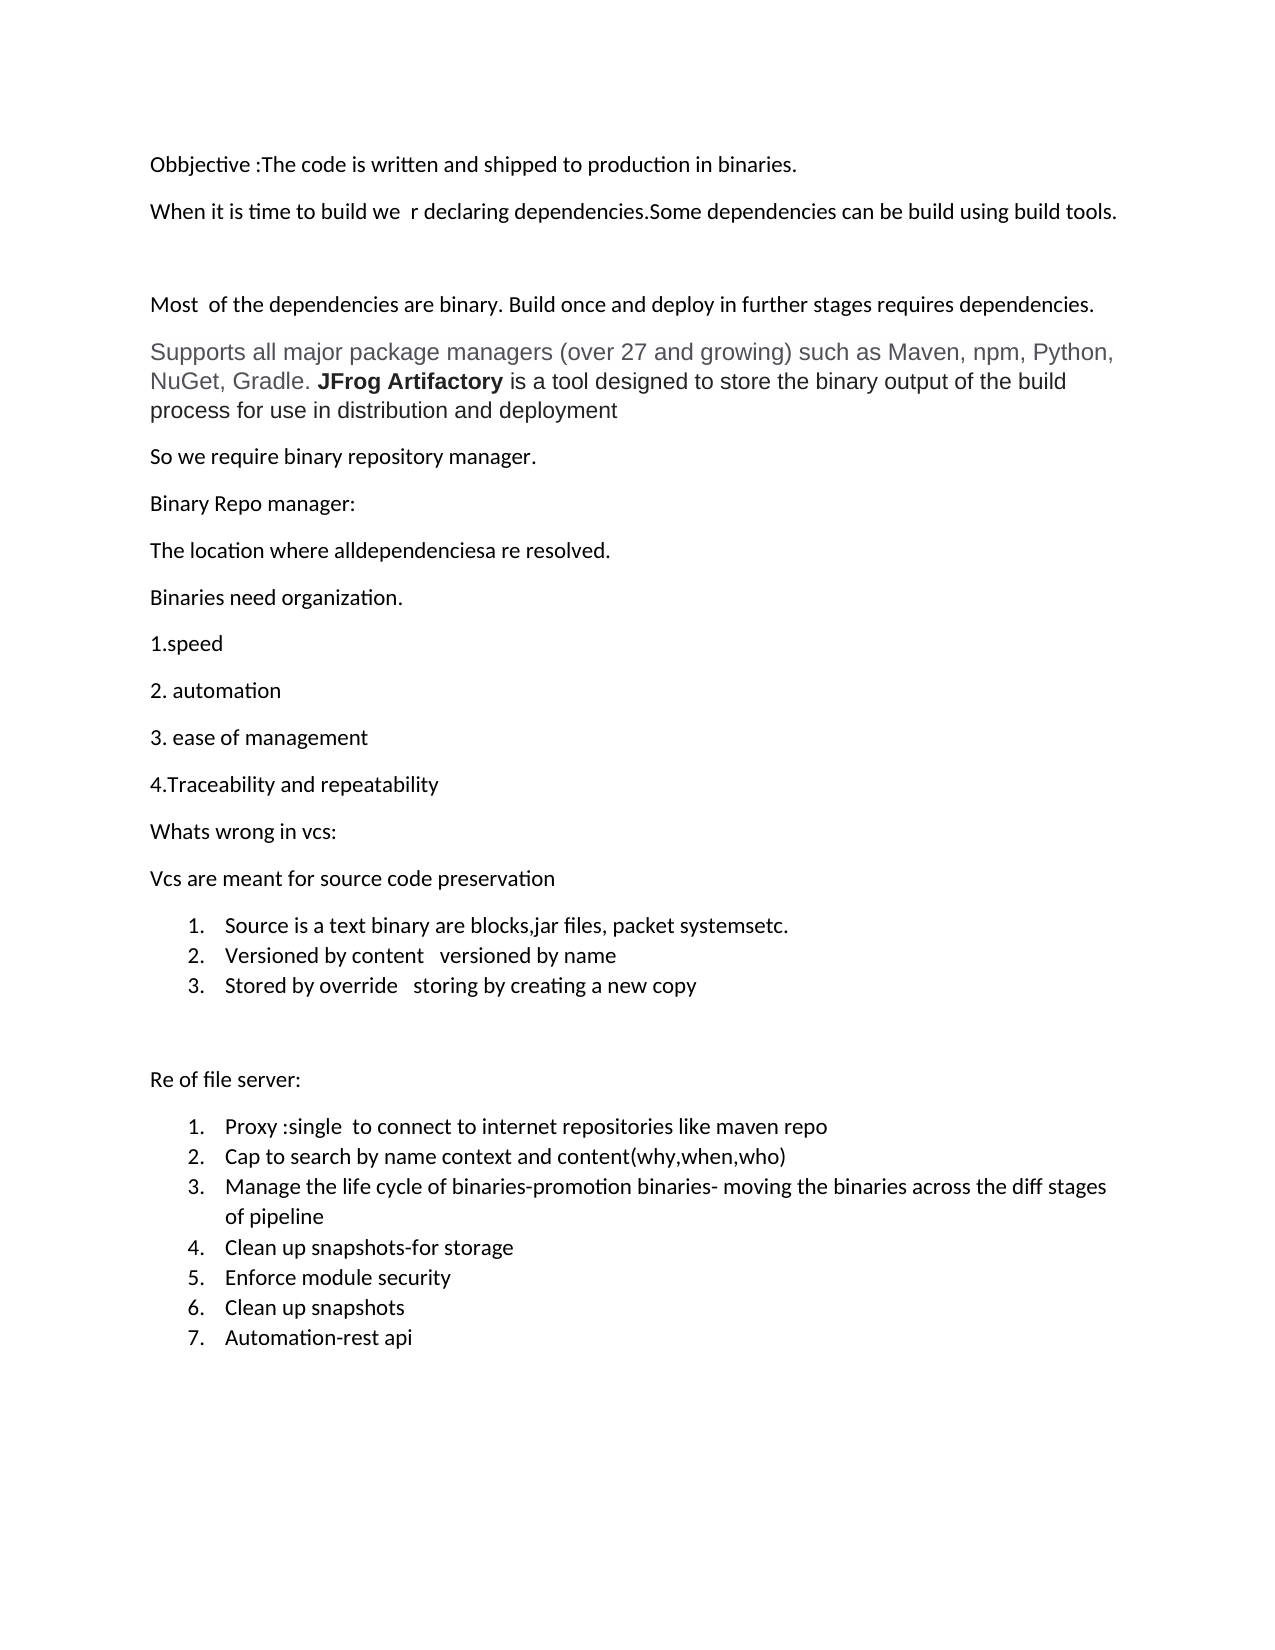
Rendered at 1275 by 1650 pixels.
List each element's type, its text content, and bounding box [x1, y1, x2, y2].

list Enforce module security [187, 1263, 1125, 1291]
text 1.speed [150, 629, 1125, 658]
text Supports all major package managers (over 27 and growing) such as Maven, npm, Python, NuGet, Gradle. JFrog Artifactory is a tool designed to store the binary output of the build process for use in distribution and deployment [150, 337, 1125, 423]
list Cap to search by name context and content(why,when,who) [187, 1142, 1125, 1170]
text The location where alldependenciesa re resolved. [150, 536, 1125, 564]
list Automation-rest api [187, 1323, 1125, 1351]
list Source is a text binary are blocks,jar files, packet systemsetc. [187, 911, 1125, 939]
text Binaries need organization. [150, 583, 1125, 611]
text Re of file server: [150, 1065, 1125, 1093]
text 2. automation [150, 676, 1125, 704]
text Most of the dependencies are binary. Build once and deploy in further stages requires dependencies. [150, 291, 1125, 319]
text So we require binary repository manager. [150, 442, 1125, 470]
text Obbjective :The code is written and shipped to production in binaries. [150, 150, 1125, 178]
list Clean up snapshots-for storage [187, 1233, 1125, 1261]
text When it is time to build we r declaring dependencies.Some dependencies can be build using build tools. [150, 197, 1125, 225]
list Clean up snapshots [187, 1293, 1125, 1321]
text Binary Repo manager: [150, 489, 1125, 517]
list Versioned by content versioned by name [187, 941, 1125, 969]
text Vcs are meant for source code preservation [150, 864, 1125, 892]
list Proxy :single to connect to internet repositories like maven repo [187, 1112, 1125, 1140]
list Stored by override storing by creating a new copy [187, 971, 1125, 999]
text 4.Traceability and repeatability [150, 770, 1125, 798]
text 3. ease of management [150, 723, 1125, 751]
list Manage the life cycle of binaries-promotion binaries- moving the binaries across the diff stages of pipeline [187, 1172, 1125, 1231]
text Whats wrong in vcs: [150, 817, 1125, 845]
